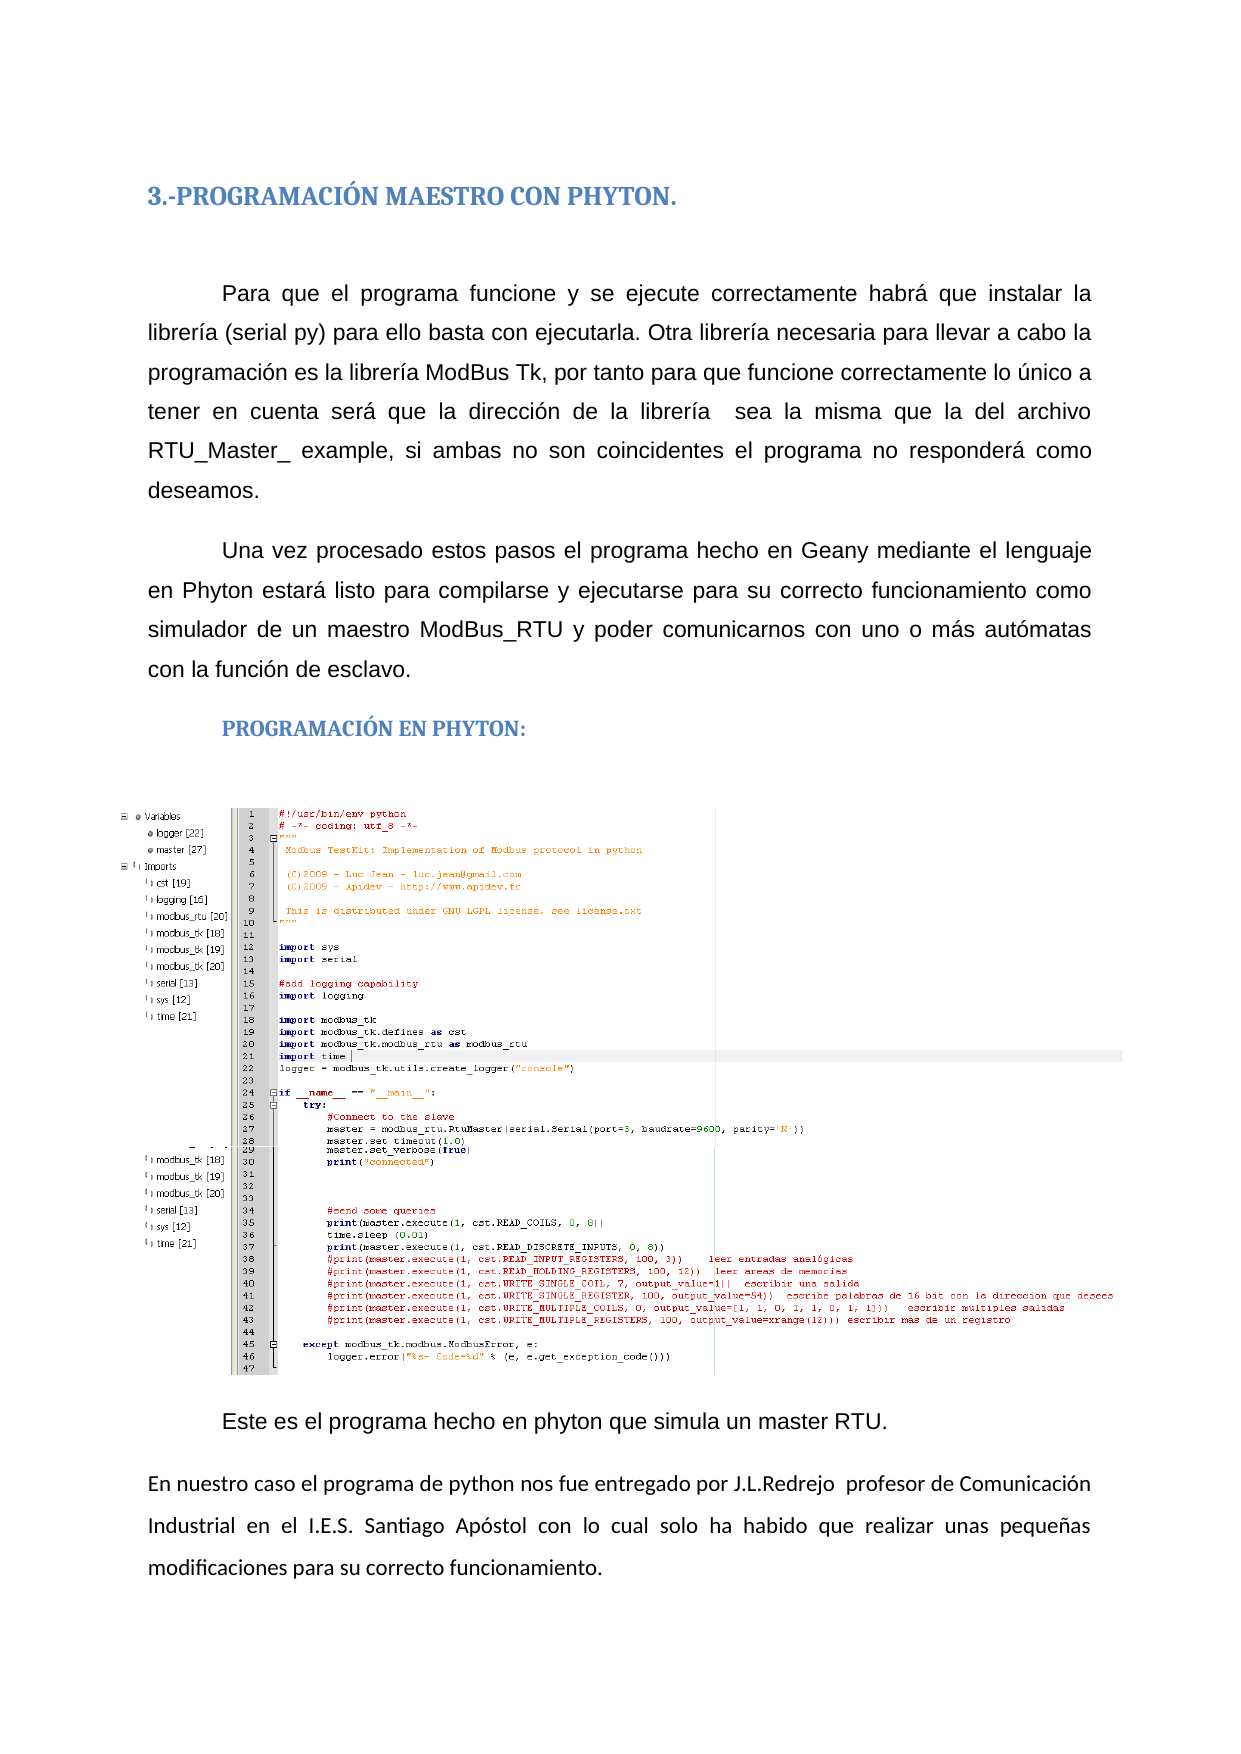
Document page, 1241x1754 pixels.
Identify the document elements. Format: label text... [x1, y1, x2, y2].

subtitle PROGRAMACIÓN EN PHYTON: [148, 716, 1093, 742]
picture [118, 1147, 1122, 1375]
text Este es el programa hecho en phyton que simula un master RTU. [148, 1375, 1093, 1434]
text En nuestro caso el programa de python nos fue entregado por J.L.Redrejo profesor de Comunicación Industrial en el I.E.S. Santiago Apóstol con lo cual solo ha habido que realizar unas pequeñas modificaciones para su correcto funcionamiento. [148, 1469, 1093, 1581]
subtitle 3.-PROGRAMACIÓN MAESTRO CON PHYTON. [148, 181, 1093, 212]
text Una vez procesado estos pasos el programa hecho en Geany mediante el lenguaje en Phyton estará listo para compilarse y ejecutarse para su correcto funcionamiento como simulador de un maestro ModBus_RTU y poder comunicarnos con uno o más autómatas con la función de esclavo. [148, 537, 1093, 682]
picture [118, 808, 1123, 1146]
text Para que el programa funcione y se ejecute correctamente habrá que instalar la librería (serial py) para ello basta con ejecutarla. Otra librería necesaria para llevar a cabo la programación es la librería ModBus Tk, por tanto para que funcione correctamente lo único a tener en cuenta será que la dirección de la librería sea la misma que la del archivo RTU_Master_ example, si ambas no son coincidentes el programa no responderá como deseamos. [148, 279, 1093, 503]
